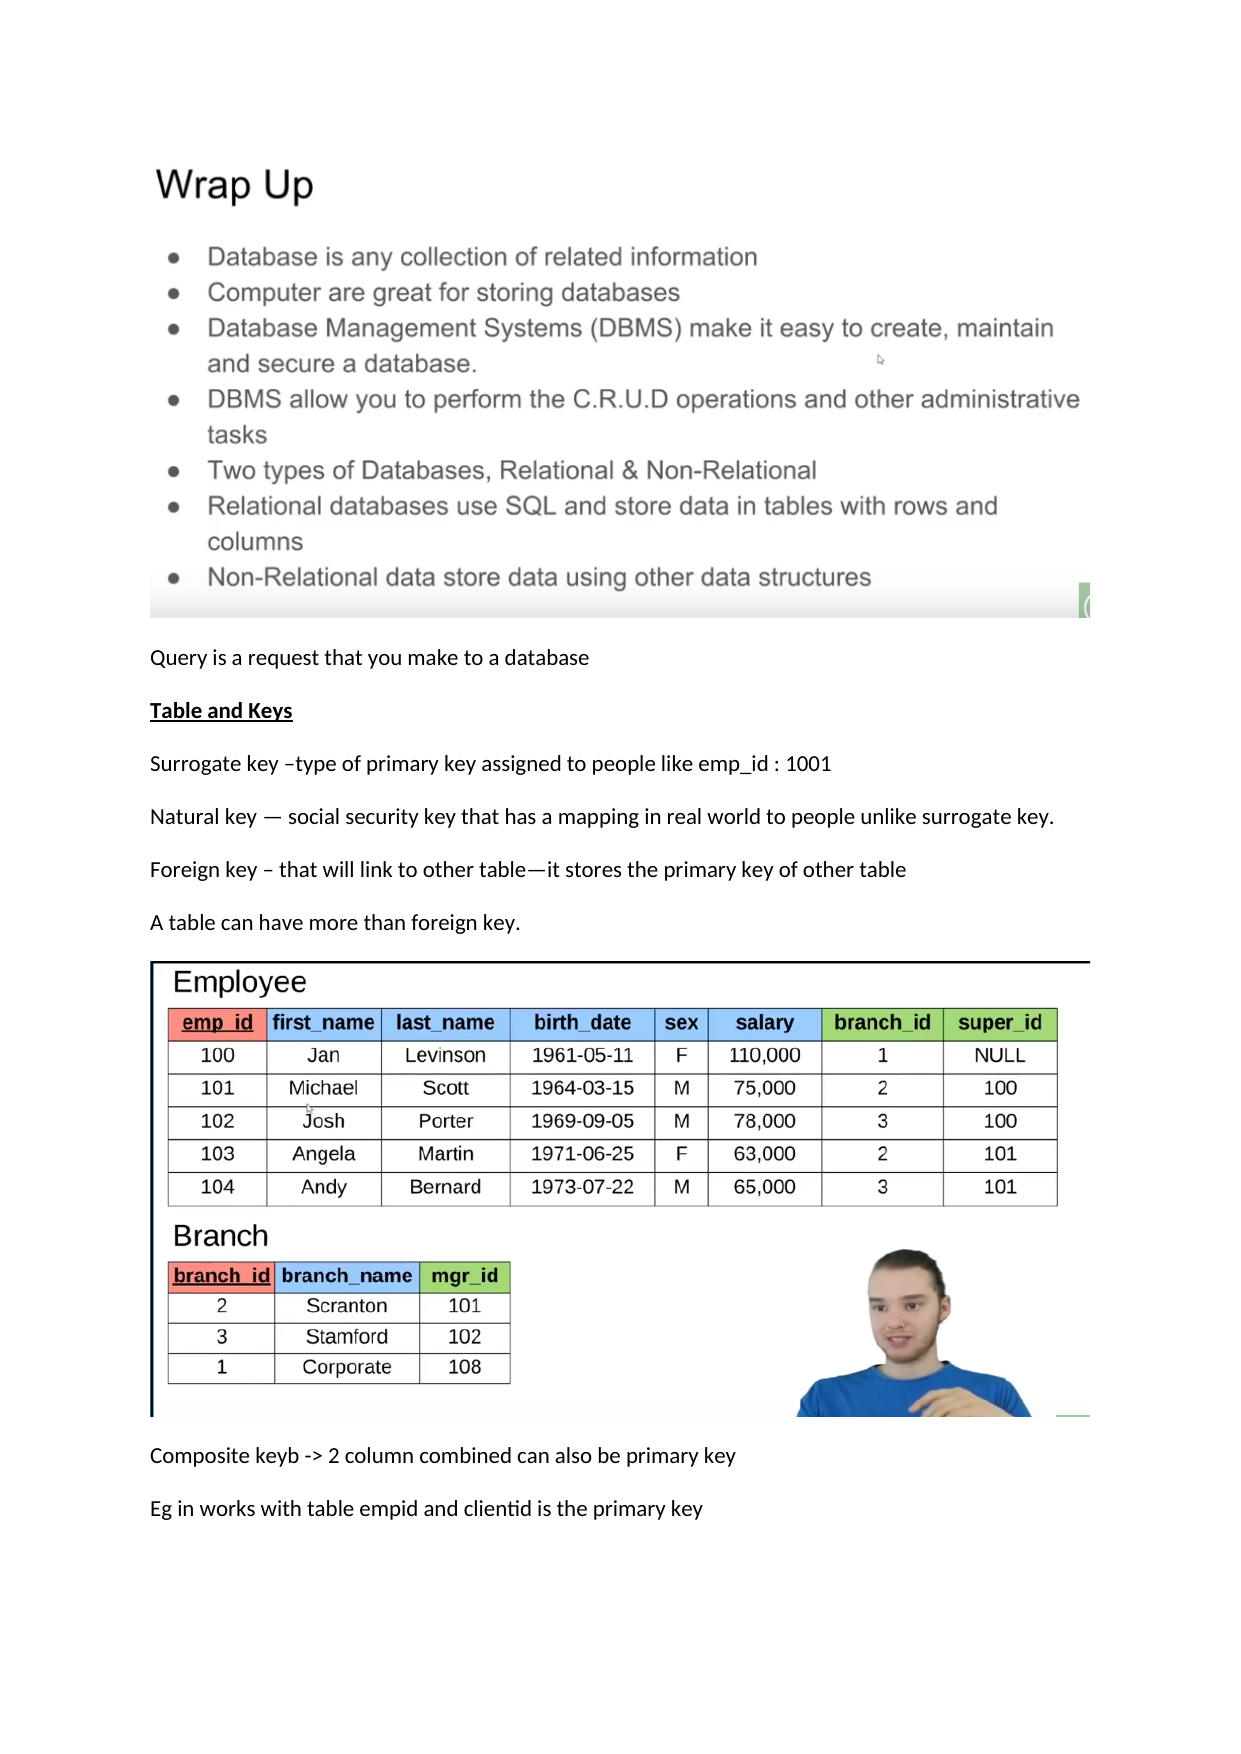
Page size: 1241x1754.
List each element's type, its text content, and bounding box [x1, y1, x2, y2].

picture [150, 150, 1091, 618]
text Foreign key – that will link to other table—it stores the primary key of other table [150, 855, 1090, 883]
text Surrogate key –type of primary key assigned to people like emp_id : 1001 [150, 749, 1090, 777]
text Eg in works with table empid and clientid is the primary key [150, 1494, 1090, 1522]
picture [150, 961, 1091, 1417]
text Table and Keys [150, 696, 1090, 724]
text Query is a request that you make to a database [150, 643, 1090, 671]
text A table can have more than foreign key. [150, 908, 1090, 936]
text Natural key — social security key that has a mapping in real world to people unlike surrogate key. [150, 802, 1090, 830]
text Composite keyb -> 2 column combined can also be primary key [150, 1441, 1090, 1469]
